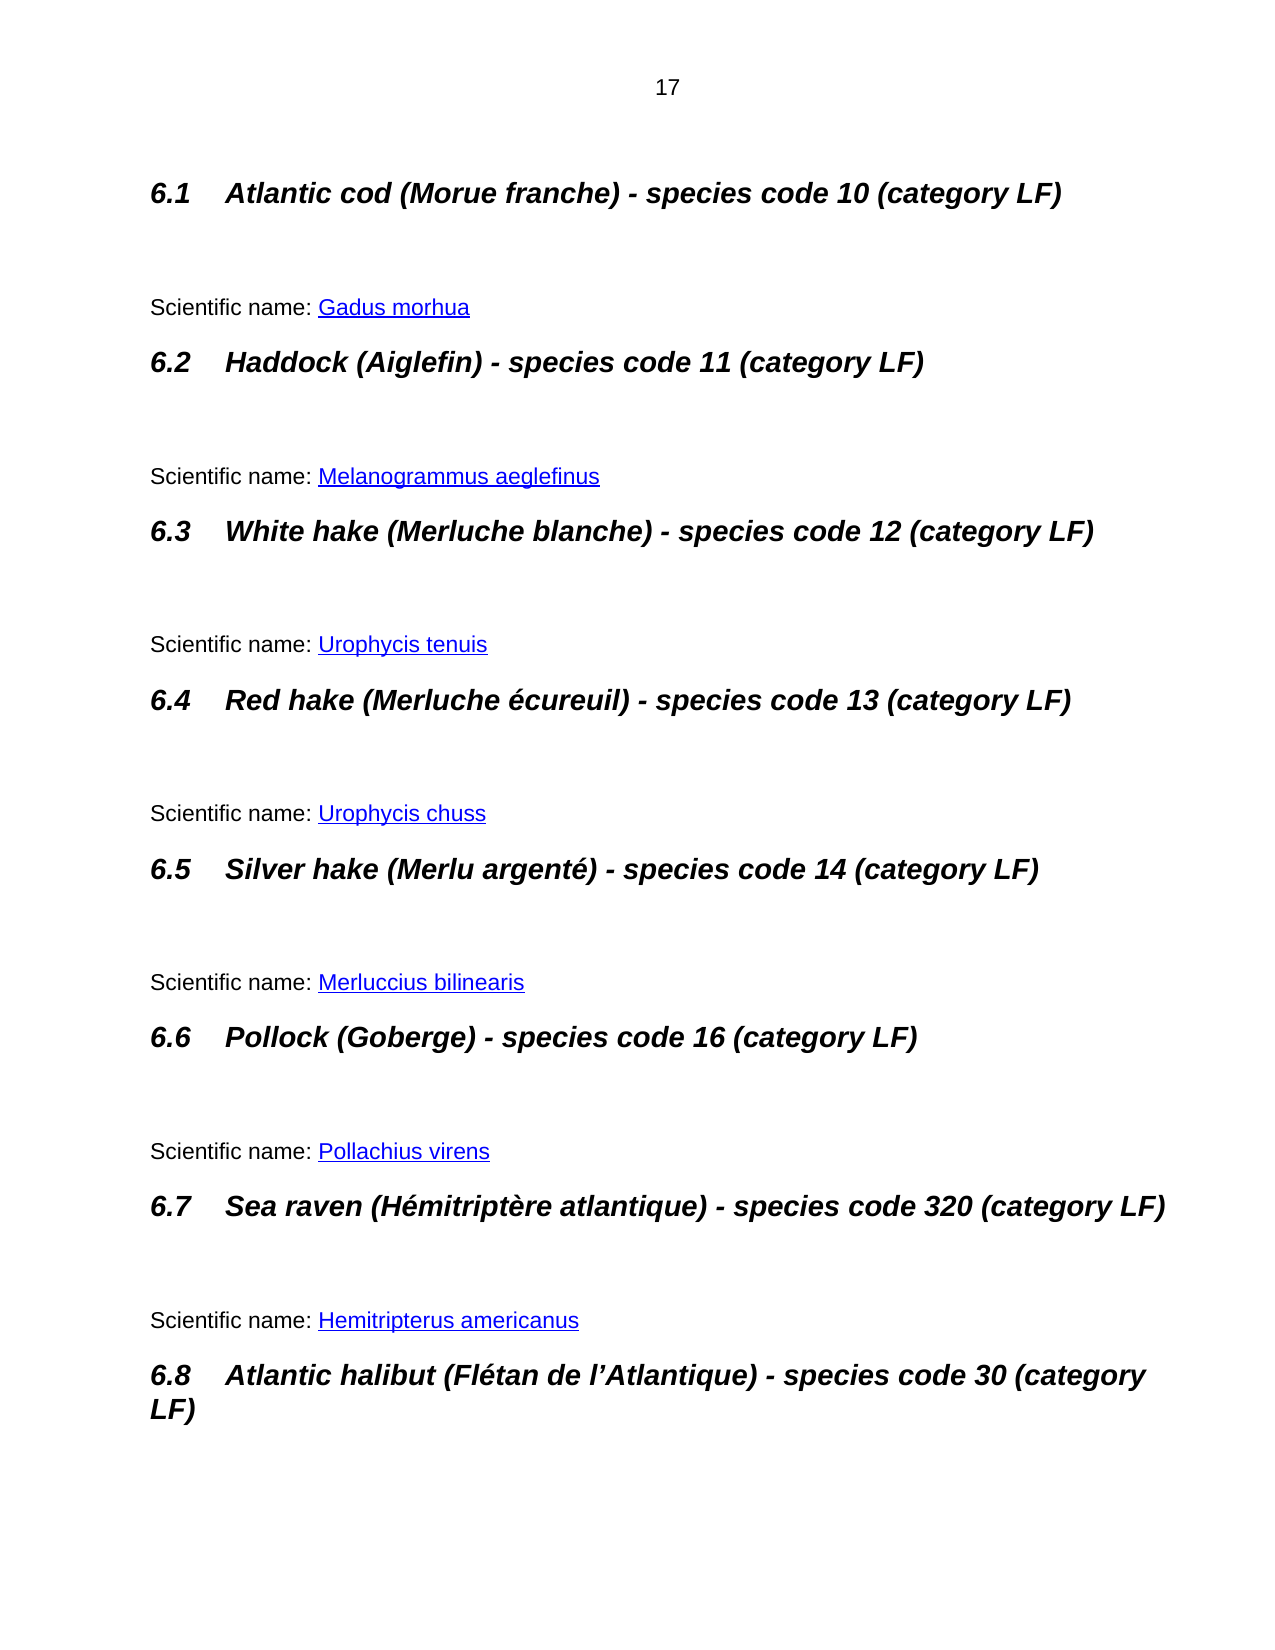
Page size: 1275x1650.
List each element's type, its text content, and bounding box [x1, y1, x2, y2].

subtitle 6.1 Atlantic cod (Morue franche) - species code 10 (category LF) [150, 176, 1185, 210]
text Scientific name: Melanogrammus aeglefinus [150, 463, 1185, 489]
subtitle 6.8 Atlantic halibut (Flétan de l’Atlantique) - species code 30 (category LF) [150, 1358, 1185, 1425]
text Scientific name: Urophycis tenuis [150, 631, 1185, 658]
subtitle 6.3 White hake (Merluche blanche) - species code 12 (category LF) [150, 514, 1185, 547]
text Scientific name: Gadus morhua [150, 294, 1185, 320]
text Scientific name: Hemitripterus americanus [150, 1307, 1185, 1333]
text Scientific name: Urophycis chuss [150, 800, 1185, 827]
subtitle 6.2 Haddock (Aiglefin) - species code 11 (category LF) [150, 345, 1185, 379]
text Scientific name: Merluccius bilinearis [150, 969, 1185, 996]
subtitle 6.6 Pollock (Goberge) - species code 16 (category LF) [150, 1021, 1185, 1054]
subtitle 6.7 Sea raven (Hémitriptère atlantique) - species code 320 (category LF) [150, 1189, 1185, 1223]
subtitle 6.4 Red hake (Merluche écureuil) - species code 13 (category LF) [150, 683, 1185, 716]
text Scientific name: Pollachius virens [150, 1138, 1185, 1164]
subtitle 6.5 Silver hake (Merlu argenté) - species code 14 (category LF) [150, 852, 1185, 885]
